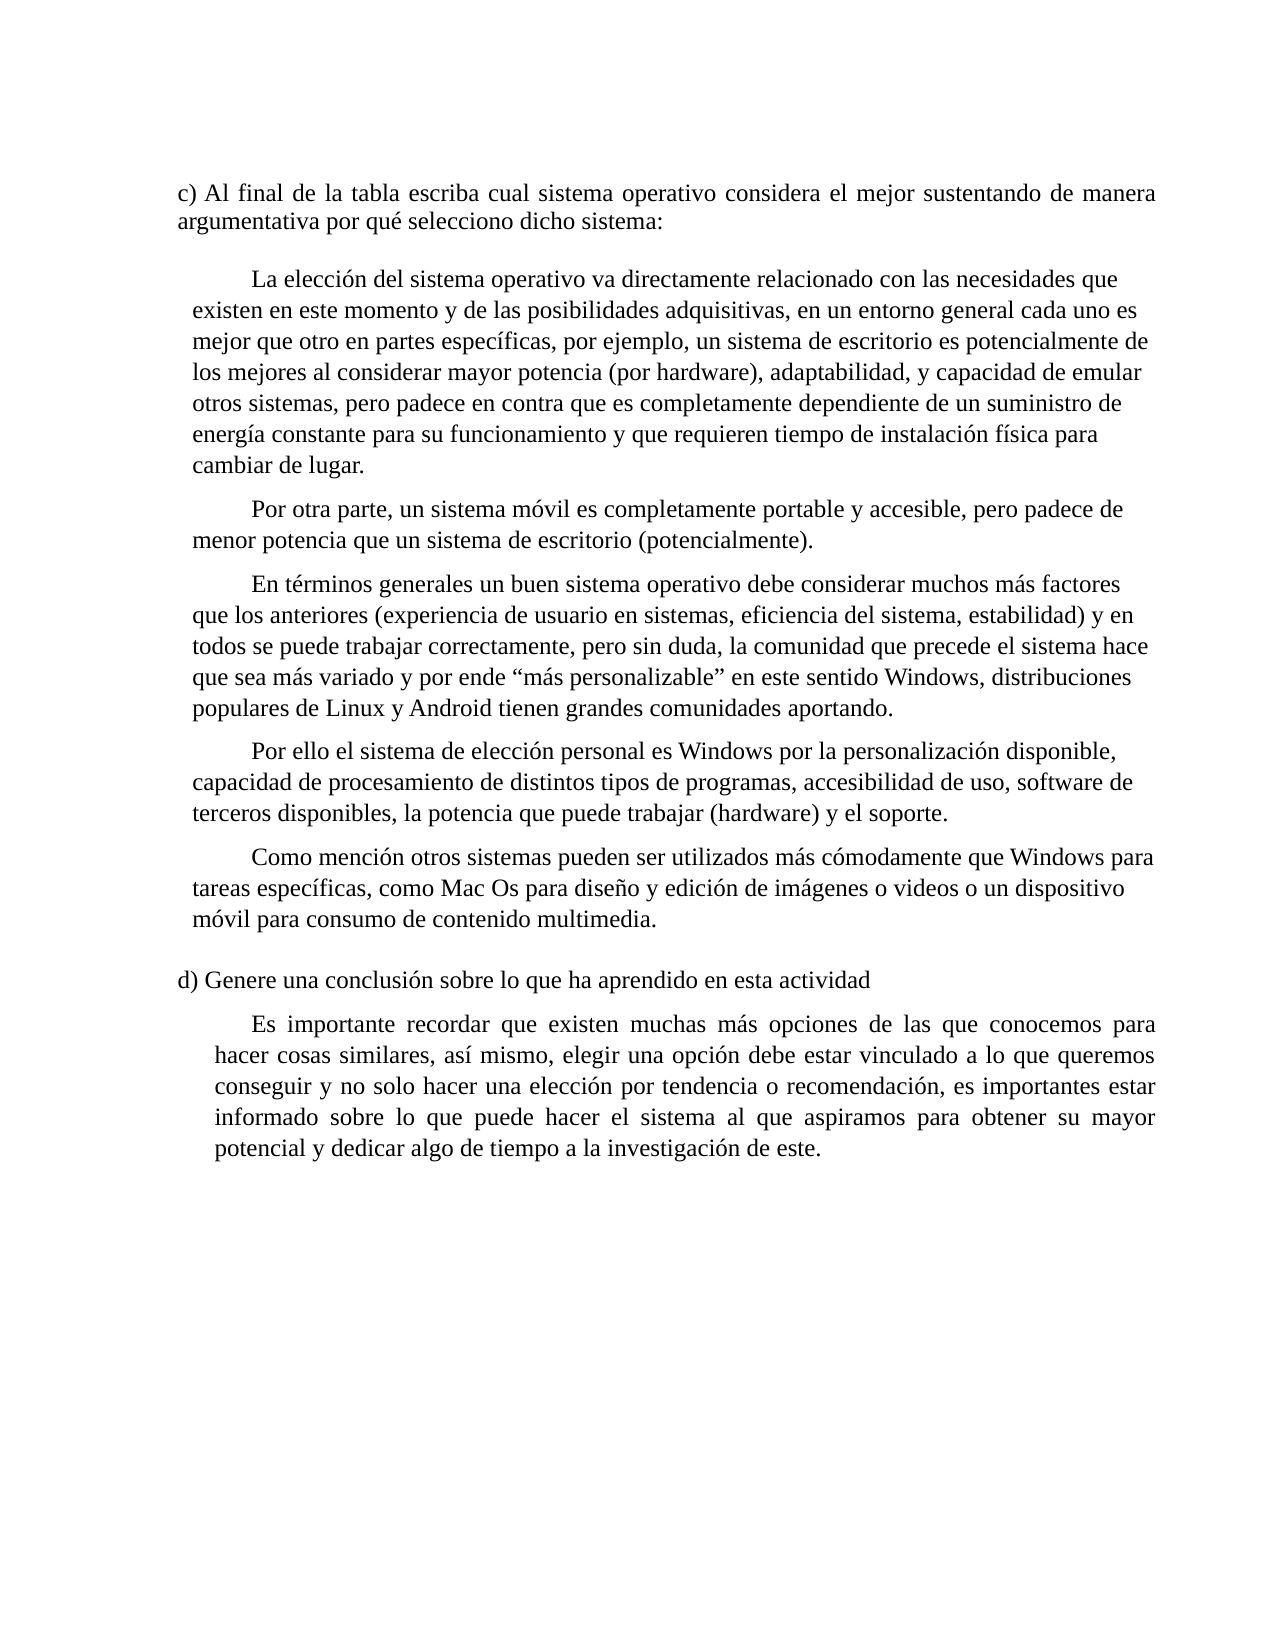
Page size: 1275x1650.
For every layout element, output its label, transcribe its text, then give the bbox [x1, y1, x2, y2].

text La elección del sistema operativo va directamente relacionado con las necesidades que existen en este momento y de las posibilidades adquisitivas, en un entorno general cada uno es mejor que otro en partes específicas, por ejemplo, un sistema de escritorio es potencialmente de los mejores al considerar mayor potencia (por hardware), adaptabilidad, y capacidad de emular otros sistemas, pero padece en contra que es completamente dependiente de un suministro de energía constante para su funcionamiento y que requieren tiempo de instalación física para cambiar de lugar. [192, 264, 1157, 479]
subtitle d) Genere una conclusión sobre lo que ha aprendido en esta actividad [177, 965, 1157, 994]
text En términos generales un buen sistema operativo debe considerar muchos más factores que los anteriores (experiencia de usuario en sistemas, eficiencia del sistema, estabilidad) y en todos se puede trabajar correctamente, pero sin duda, la comunidad que precede el sistema hace que sea más variado y por ende “más personalizable” en este sentido Windows, distribuciones populares de Linux y Android tienen grandes comunidades aportando. [192, 569, 1157, 722]
text Por ello el sistema de elección personal es Windows por la personalización disponible, capacidad de procesamiento de distintos tipos de programas, accesibilidad de uso, software de terceros disponibles, la potencia que puede trabajar (hardware) y el soporte. [192, 736, 1157, 827]
subtitle c) Al final de la tabla escriba cual sistema operativo considera el mejor sustentando de manera argumentativa por qué selecciono dicho sistema: [177, 178, 1157, 235]
text Es importante recordar que existen muchas más opciones de las que conocemos para hacer cosas similares, así mismo, elegir una opción debe estar vinculado a lo que queremos conseguir y no solo hacer una elección por tendencia o recomendación, es importantes estar informado sobre lo que puede hacer el sistema al que aspiramos para obtener su mayor potencial y dedicar algo de tiempo a la investigación de este. [214, 1009, 1157, 1162]
text Por otra parte, un sistema móvil es completamente portable y accesible, pero padece de menor potencia que un sistema de escritorio (potencialmente). [192, 494, 1157, 554]
text Como mención otros sistemas pueden ser utilizados más cómodamente que Windows para tareas específicas, como Mac Os para diseño y edición de imágenes o videos o un dispositivo móvil para consumo de contenido multimedia. [192, 842, 1157, 933]
